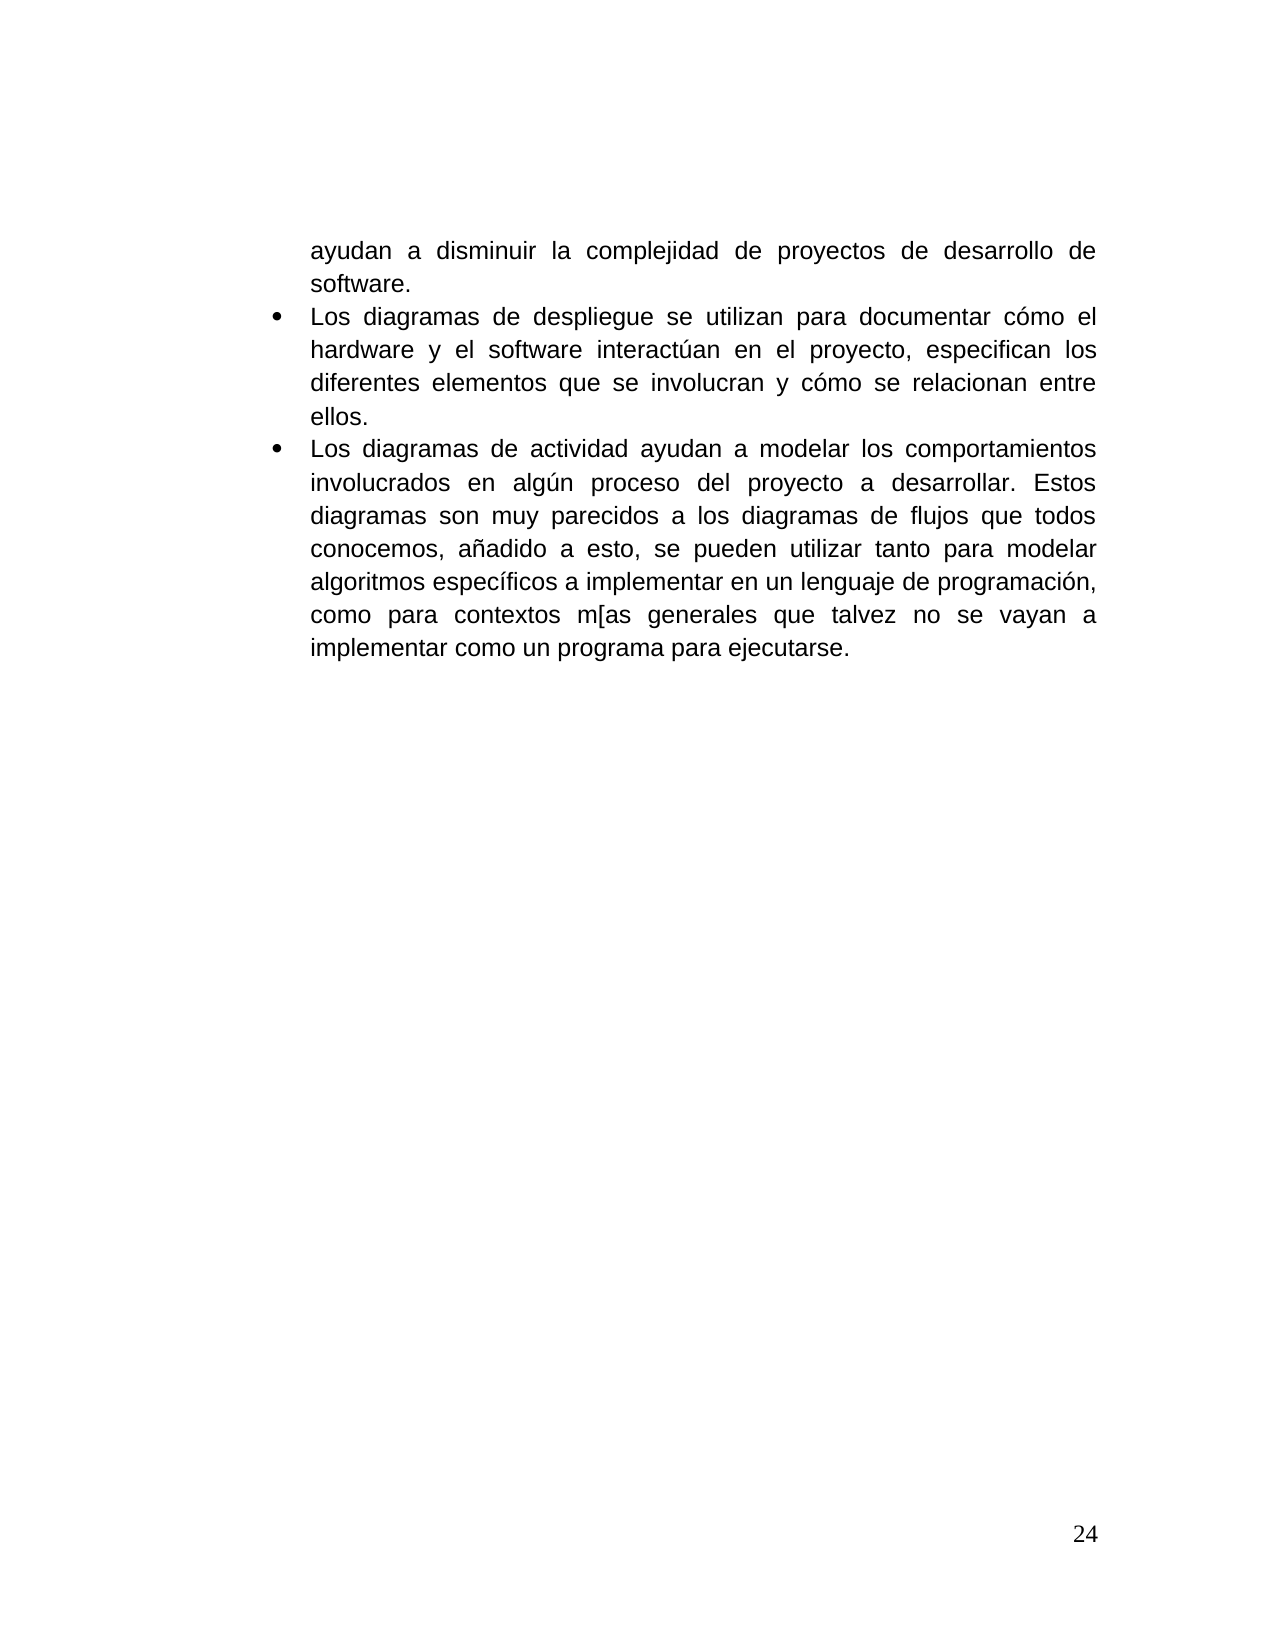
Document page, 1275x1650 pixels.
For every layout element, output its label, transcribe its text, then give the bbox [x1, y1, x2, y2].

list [273, 236, 1098, 298]
list Los diagramas de actividad ayudan a modelar los comportamientos involucrados en algún proceso del proyecto a desarrollar. Estos diagramas son muy parecidos a los diagramas de flujos que todos conocemos, añadido a esto, se pueden utilizar tanto para modelar algoritmos específicos a implementar en un lenguaje de programación, como para contextos m[as generales que talvez no se vayan a implementar como un programa para ejecutarse. [273, 434, 1098, 661]
list Los diagramas de despliegue se utilizan para documentar cómo el hardware y el software interactúan en el proyecto, especifican los diferentes elementos que se involucran y cómo se relacionan entre ellos. [273, 302, 1098, 430]
